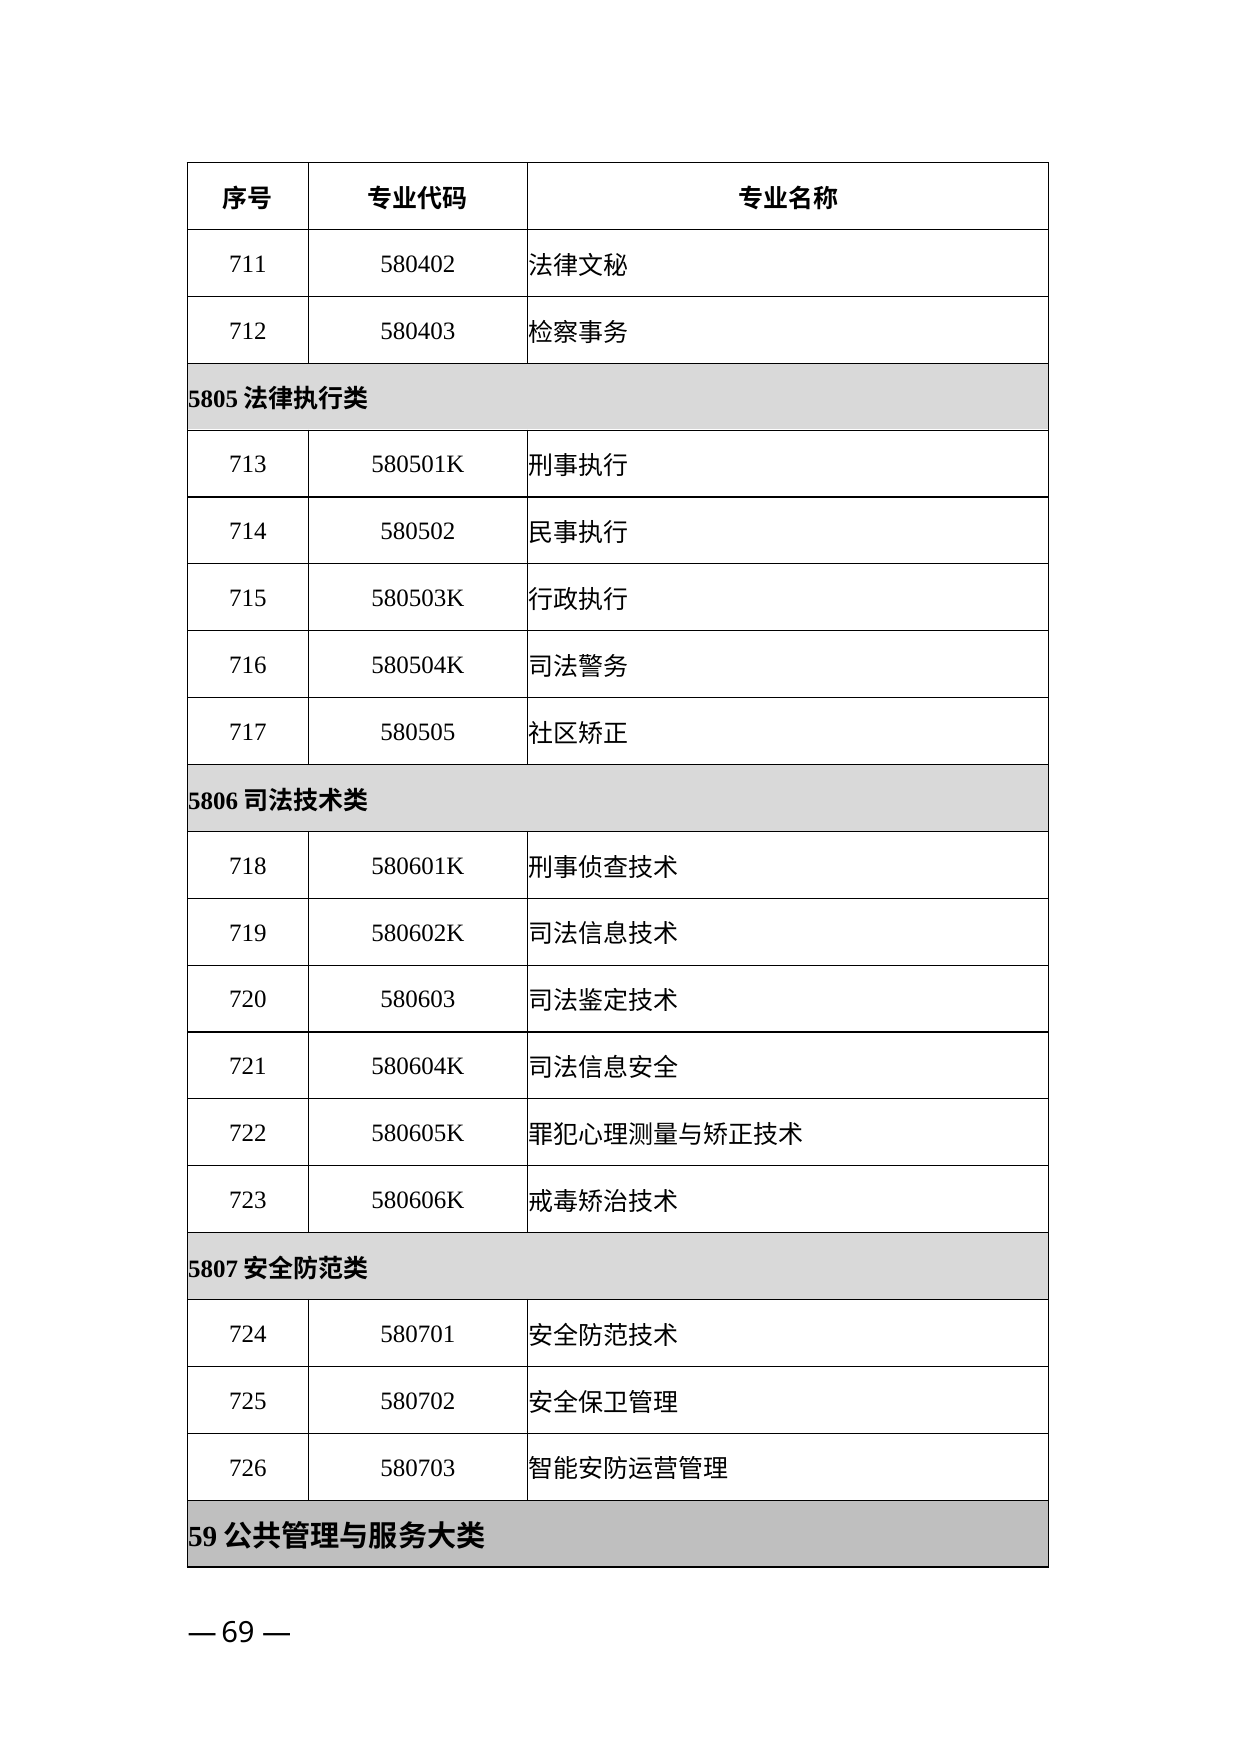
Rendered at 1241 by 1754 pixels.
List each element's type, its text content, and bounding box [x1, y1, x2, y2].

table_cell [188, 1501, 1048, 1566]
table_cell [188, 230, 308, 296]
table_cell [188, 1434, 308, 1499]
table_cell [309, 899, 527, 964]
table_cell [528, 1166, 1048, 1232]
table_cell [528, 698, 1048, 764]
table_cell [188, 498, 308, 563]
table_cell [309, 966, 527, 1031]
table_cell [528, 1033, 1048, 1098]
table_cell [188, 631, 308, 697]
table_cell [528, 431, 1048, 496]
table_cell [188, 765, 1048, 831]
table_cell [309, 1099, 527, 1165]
table_header 序号 [188, 163, 308, 229]
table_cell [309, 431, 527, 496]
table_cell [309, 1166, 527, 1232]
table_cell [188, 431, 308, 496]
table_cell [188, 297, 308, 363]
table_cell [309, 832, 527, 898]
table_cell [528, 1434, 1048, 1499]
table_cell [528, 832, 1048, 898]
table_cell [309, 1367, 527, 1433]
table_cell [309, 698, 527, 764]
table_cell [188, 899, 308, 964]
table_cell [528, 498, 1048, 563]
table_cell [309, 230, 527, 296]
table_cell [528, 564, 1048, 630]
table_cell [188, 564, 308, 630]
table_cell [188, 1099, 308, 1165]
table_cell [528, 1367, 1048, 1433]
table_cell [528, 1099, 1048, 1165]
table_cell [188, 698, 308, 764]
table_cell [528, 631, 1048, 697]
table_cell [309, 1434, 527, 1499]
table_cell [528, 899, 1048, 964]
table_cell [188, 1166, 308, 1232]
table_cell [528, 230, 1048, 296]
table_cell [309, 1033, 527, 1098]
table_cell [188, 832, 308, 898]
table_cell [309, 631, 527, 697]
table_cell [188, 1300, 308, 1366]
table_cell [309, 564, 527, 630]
table_header 专业代码 [309, 163, 527, 229]
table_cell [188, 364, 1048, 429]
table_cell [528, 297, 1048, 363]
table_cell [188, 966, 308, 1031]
table_header 专业名称 [528, 163, 1048, 229]
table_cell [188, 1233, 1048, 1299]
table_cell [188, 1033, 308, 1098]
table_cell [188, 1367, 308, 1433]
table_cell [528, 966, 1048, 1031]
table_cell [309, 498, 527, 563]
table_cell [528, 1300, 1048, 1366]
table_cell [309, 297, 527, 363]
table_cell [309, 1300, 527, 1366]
